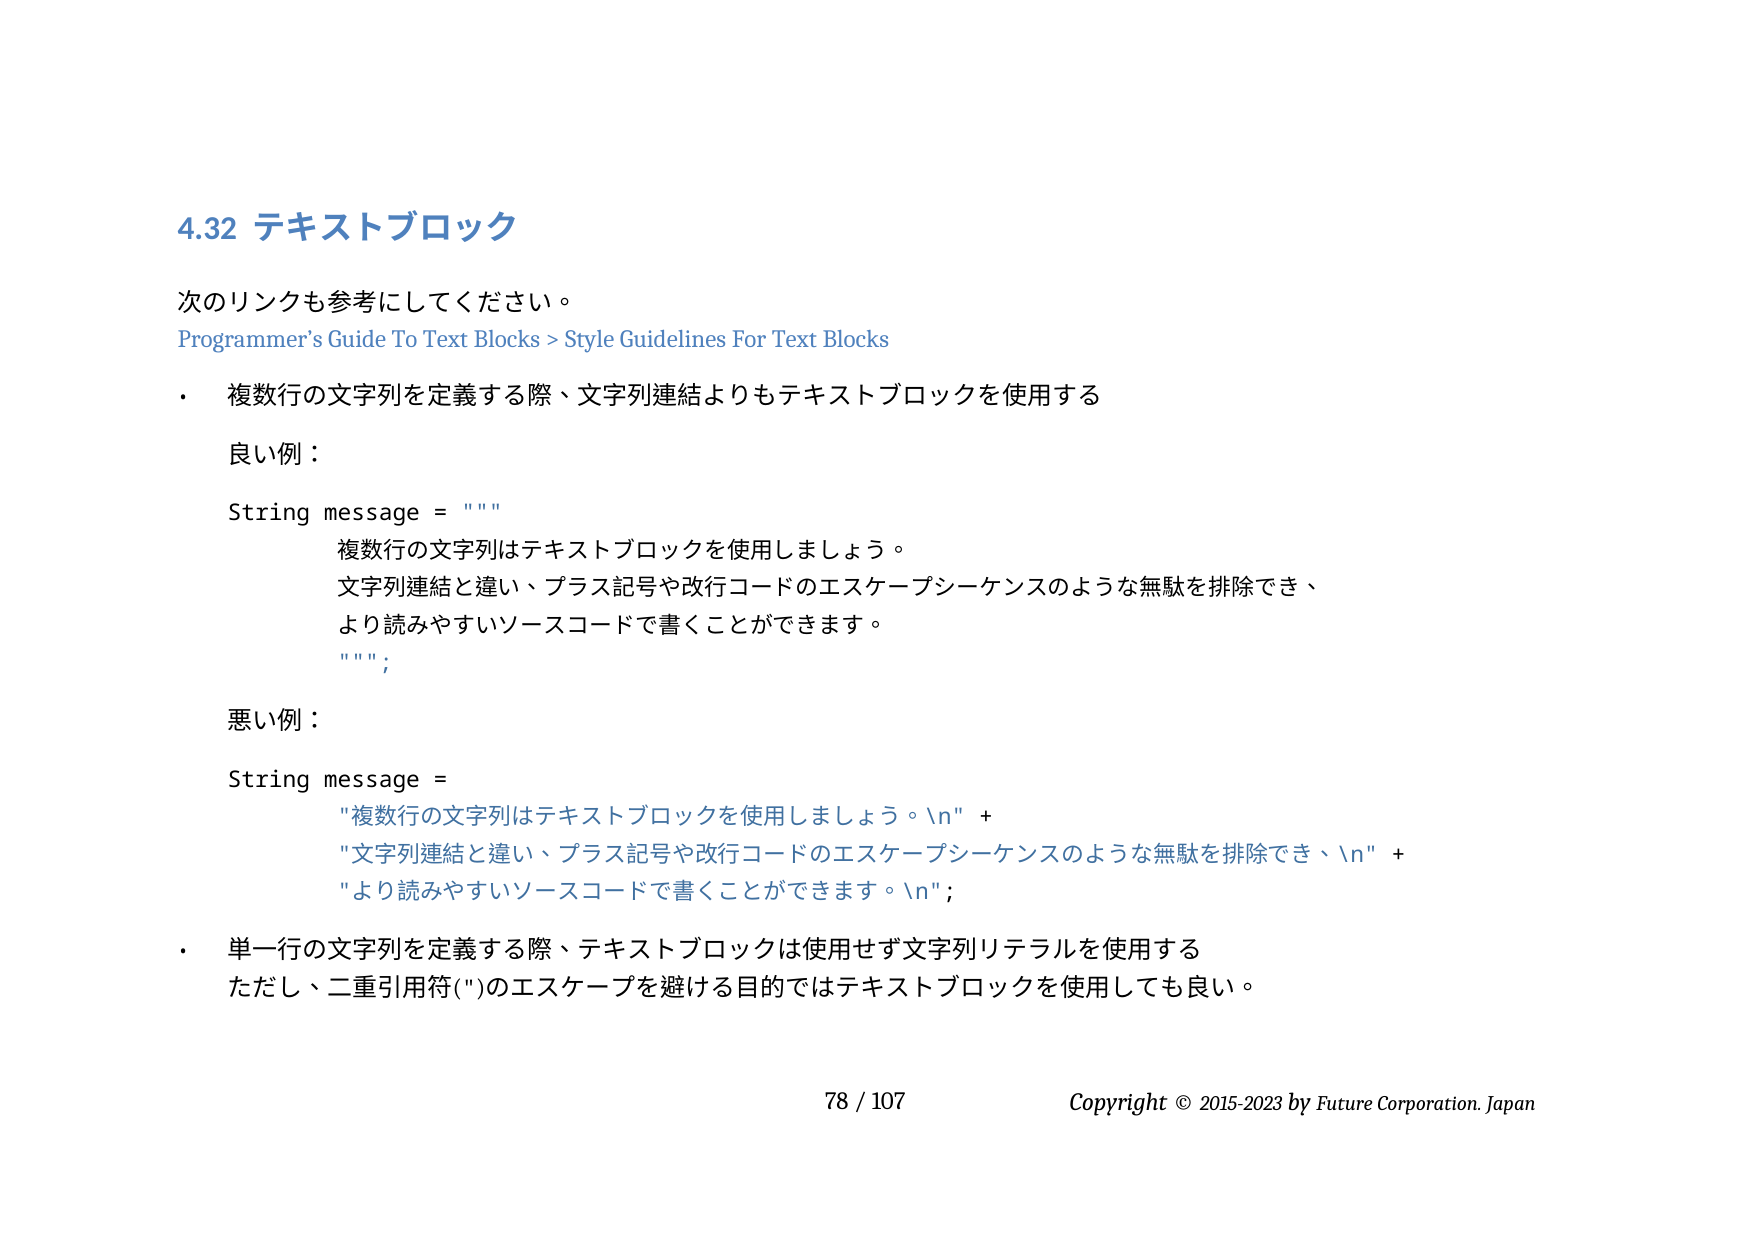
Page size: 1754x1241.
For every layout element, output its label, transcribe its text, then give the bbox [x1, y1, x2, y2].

list 単一行の文字列を定義する際、テキストブロックは使用せず文字列リテラルを使用する ただし、二重引用符(")のエスケープを避ける目的ではテキストブロックを使用しても良い。 [177, 931, 1547, 1006]
subtitle テキストブロック [177, 189, 1547, 264]
list 複数行の文字列を定義する際、文字列連結よりもテキストブロックを使用する [177, 376, 1547, 414]
list String message = """ 複数行の文字列はテキストブロックを使用しましょう。 文字列連結と違い、プラス記号や改行コードのエスケープシーケンスのような無駄を排除でき、 より読みやすいソースコードで書くことができます。 """; [177, 493, 1547, 681]
list 悪い例： [177, 701, 1547, 739]
list 良い例： [177, 435, 1547, 472]
list String message = "複数行の文字列はテキストブロックを使用しましょう。\n" + "文字列連結と違い、プラス記号や改行コードのエスケープシーケンスのような無駄を排除でき、\n" + "より読みやすいソースコードで書くことができます。\n"; [177, 760, 1547, 910]
text 次のリンクも参考にしてください。 Programmer’s Guide To Text Blocks > Style Guidelines For Text Blocks [177, 283, 1547, 358]
